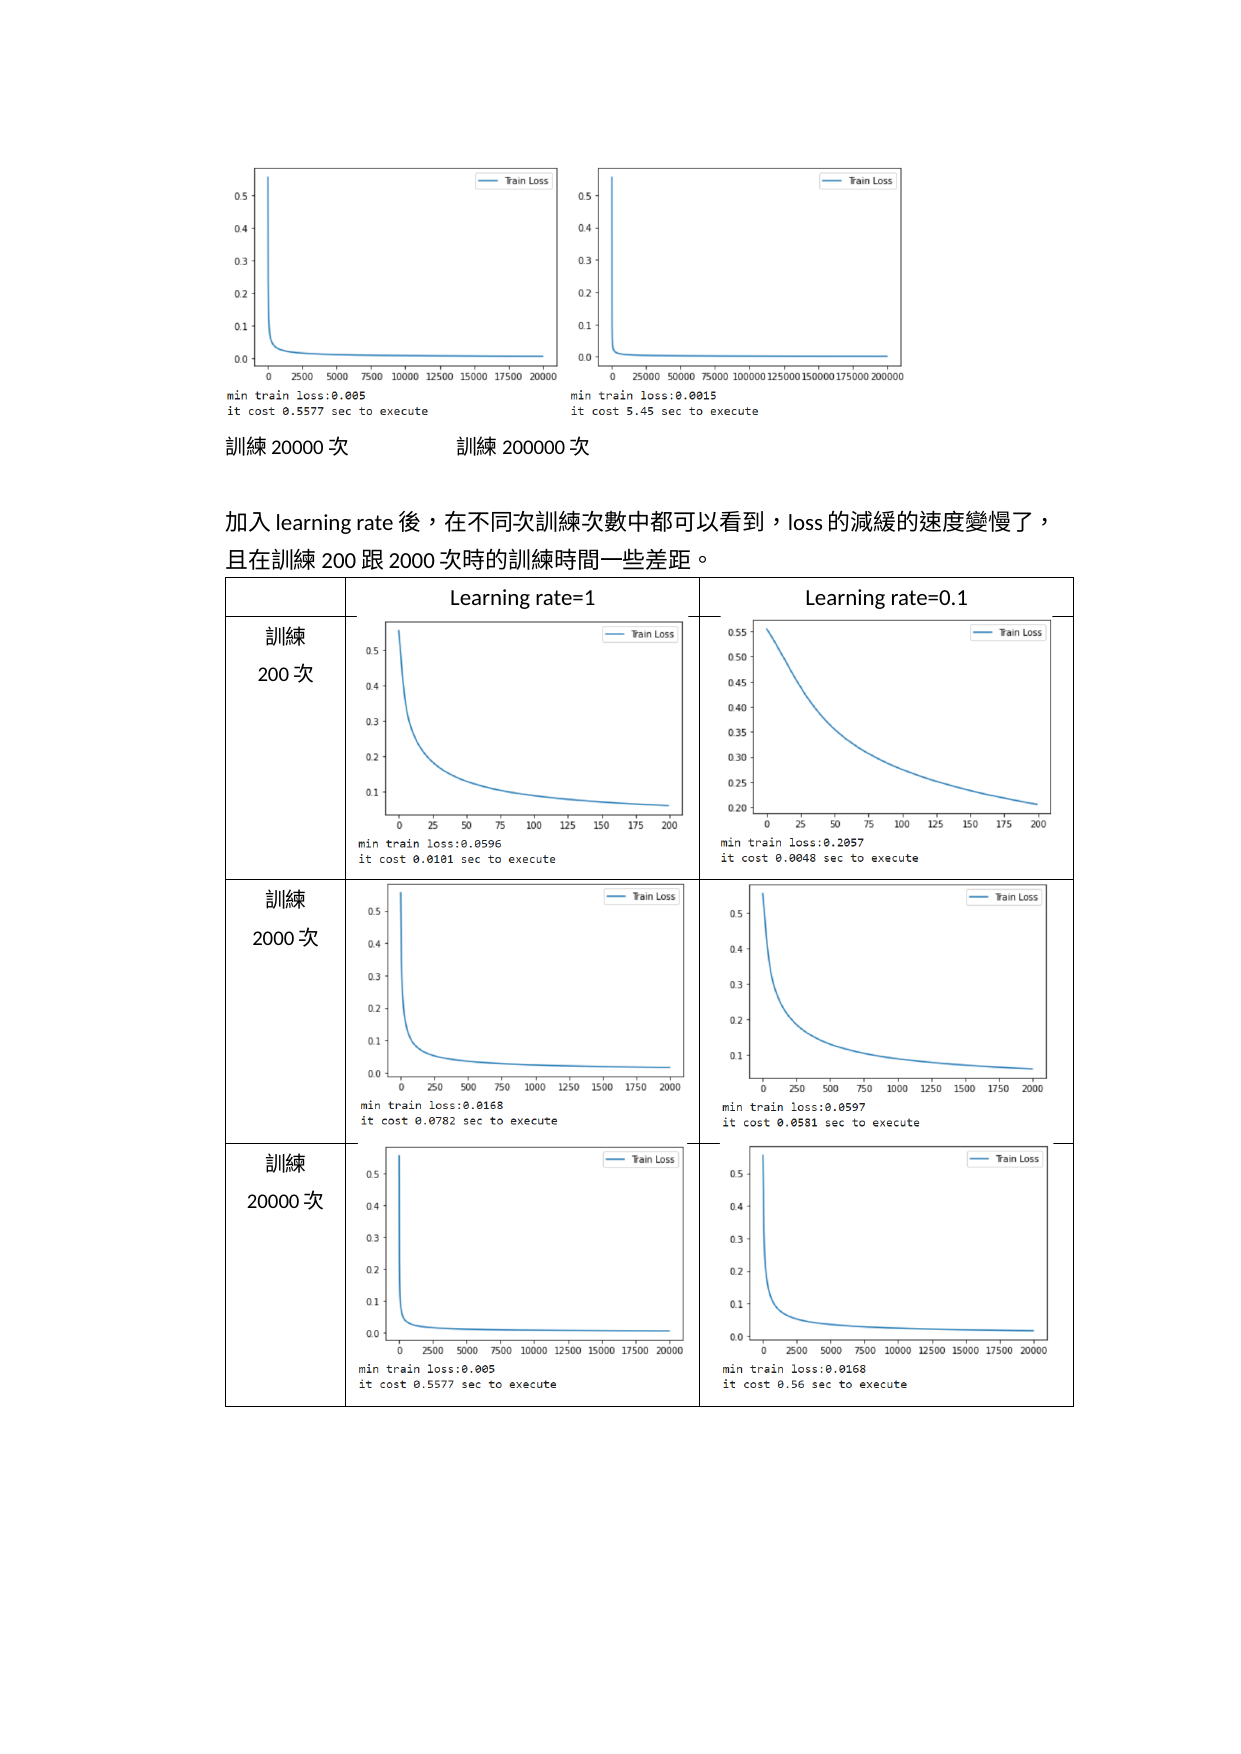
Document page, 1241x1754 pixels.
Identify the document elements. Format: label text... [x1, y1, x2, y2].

picture [720, 880, 1053, 1129]
table_header [226, 578, 345, 616]
table_cell [700, 617, 1073, 879]
list 加入learning rate後，在不同次訓練次數中都可以看到，loss的減緩的速度變慢了，且在訓練200跟2000次時的訓練時間一些差距。 [225, 502, 1053, 577]
table_cell [346, 1144, 699, 1406]
picture [719, 1143, 1054, 1392]
table_cell 訓練 2000次 [226, 880, 345, 1143]
picture [357, 880, 688, 1129]
picture [357, 1143, 688, 1392]
picture [225, 164, 562, 419]
table_header Learning rate=1 [346, 578, 699, 616]
table_cell [700, 1144, 1073, 1406]
picture [567, 164, 907, 419]
table_cell 訓練 20000次 [226, 1144, 345, 1406]
table_header Learning rate=0.1 [700, 578, 1073, 616]
table_cell 訓練 200次 [226, 617, 345, 879]
table_cell [346, 880, 699, 1143]
picture [356, 616, 689, 865]
list 訓練20000次 訓練200000次 [225, 427, 1053, 464]
picture [720, 616, 1053, 865]
table_cell [346, 617, 699, 879]
table_cell [700, 880, 1073, 1143]
